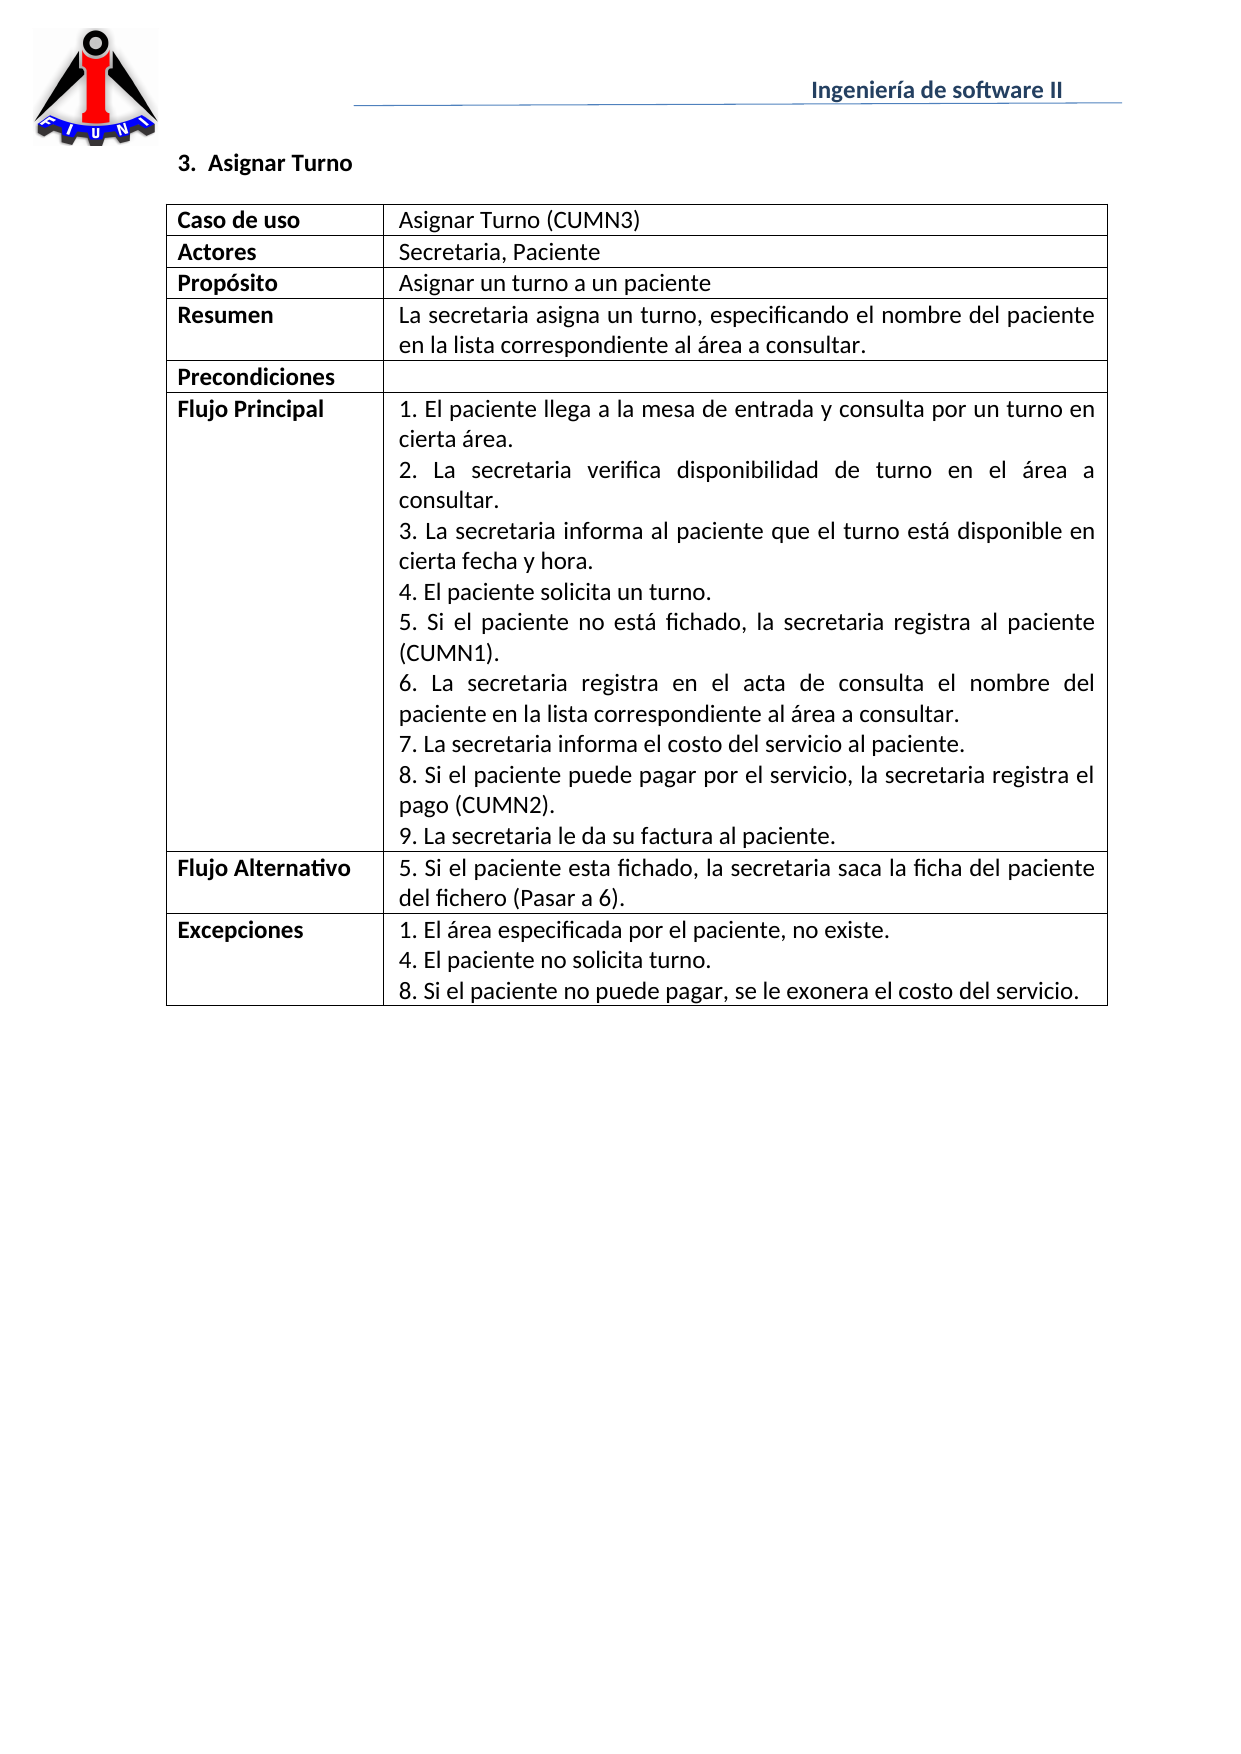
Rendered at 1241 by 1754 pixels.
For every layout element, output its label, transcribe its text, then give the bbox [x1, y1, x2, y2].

table_cell Propósito [167, 268, 383, 298]
picture [32, 28, 159, 146]
table_cell Secretaria, Paciente [384, 236, 1107, 267]
table_cell Asignar un turno a un paciente [384, 268, 1107, 298]
table_header Asignar Turno (CUMN3) [384, 205, 1107, 235]
table_cell 1. El área especificada por el paciente, no existe. 4. El paciente no solicita turno. 8. Si el paciente no puede pagar, se le exonera el costo del servicio. [384, 914, 1107, 1005]
table_cell Actores [167, 236, 383, 267]
table_cell La secretaria asigna un turno, especificando el nombre del paciente en la lista correspondiente al área a consultar. [384, 299, 1107, 360]
table_header Caso de uso [167, 205, 383, 235]
table_cell [384, 361, 1107, 392]
table_cell Precondiciones [167, 361, 383, 392]
table_cell Flujo Alternativo [167, 852, 383, 913]
table_cell 5. Si el paciente esta fichado, la secretaria saca la ficha del paciente del fichero (Pasar a 6). [384, 852, 1107, 913]
text 3. Asignar Turno [177, 148, 1063, 178]
table_cell 1. El paciente llega a la mesa de entrada y consulta por un turno en cierta área. 2. La secretaria verifica disponibilidad de turno en el área a consultar. 3. La secretaria informa al paciente que el turno está disponible en cierta fecha y hora. 4. El paciente solicita un turno. 5. Si el paciente no está fichado, la secretaria registra al paciente (CUMN1). 6. La secretaria registra en el acta de consulta el nombre del paciente en la lista correspondiente al área a consultar. 7. La secretaria informa el costo del servicio al paciente. 8. Si el paciente puede pagar por el servicio, la secretaria registra el pago (CUMN2). 9. La secretaria le da su factura al paciente. [384, 393, 1107, 851]
table_cell Flujo Principal [167, 393, 383, 851]
table_cell Excepciones [167, 914, 383, 1005]
table_cell Resumen [167, 299, 383, 360]
